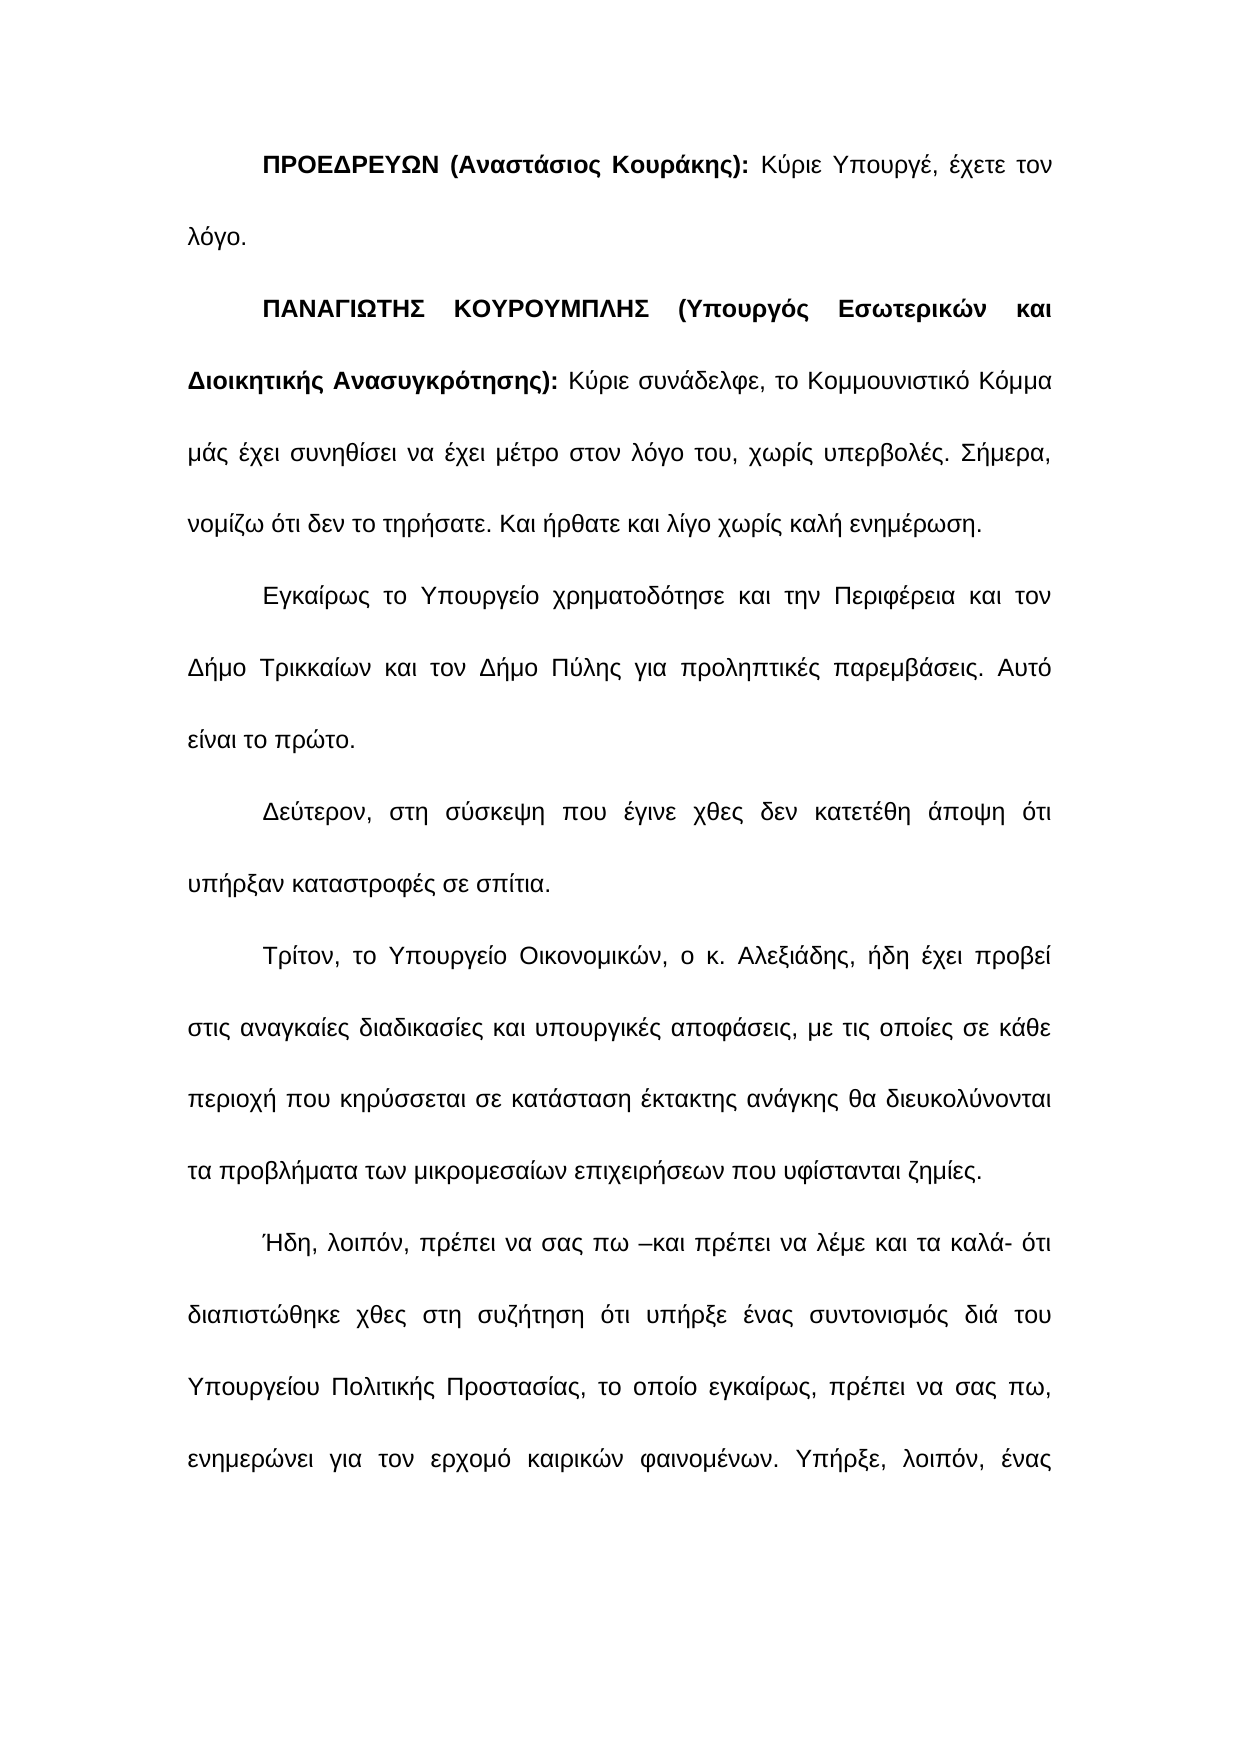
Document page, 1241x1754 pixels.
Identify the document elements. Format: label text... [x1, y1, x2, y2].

text Τρίτον, το Υπουργείο Οικονομικών, ο κ. Αλεξιάδης, ήδη έχει προβεί στις αναγκαίες διαδικασίες και υπουργικές αποφάσεις, με τις οποίες σε κάθε περιοχή που κηρύσσεται σε κατάσταση έκτακτης ανάγκης θα διευκολύνονται τα προβλήματα των μικρομεσαίων επιχειρήσεων που υφίστανται ζημίες. [187, 941, 1053, 1185]
text Εγκαίρως το Υπουργείο χρηματοδότησε και την Περιφέρεια και τον Δήμο Τρικκαίων και τον Δήμο Πύλης για προληπτικές παρεμβάσεις. Αυτό είναι το πρώτο. [187, 581, 1053, 754]
text Δεύτερον, στη σύσκεψη που έγινε χθες δεν κατετέθη άποψη ότι υπήρξαν καταστροφές σε σπίτια. [187, 797, 1053, 897]
text ΠΡΟΕΔΡΕΥΩΝ (Αναστάσιος Κουράκης): Κύριε Υπουργέ, έχετε τον λόγο. [187, 150, 1053, 251]
text ΠΑΝΑΓΙΩΤΗΣ ΚΟΥΡΟΥΜΠΛΗΣ (Υπουργός Εσωτερικών και Διοικητικής Ανασυγκρότησης): Κύριε συνάδελφε, το Κομμουνιστικό Κόμμα μάς έχει συνηθίσει να έχει μέτρο στον λόγο του, χωρίς υπερβολές. Σήμερα, νομίζω ότι δεν το τηρήσατε. Και ήρθατε και λίγο χωρίς καλή ενημέρωση. [187, 294, 1053, 538]
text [187, 1228, 1053, 1472]
